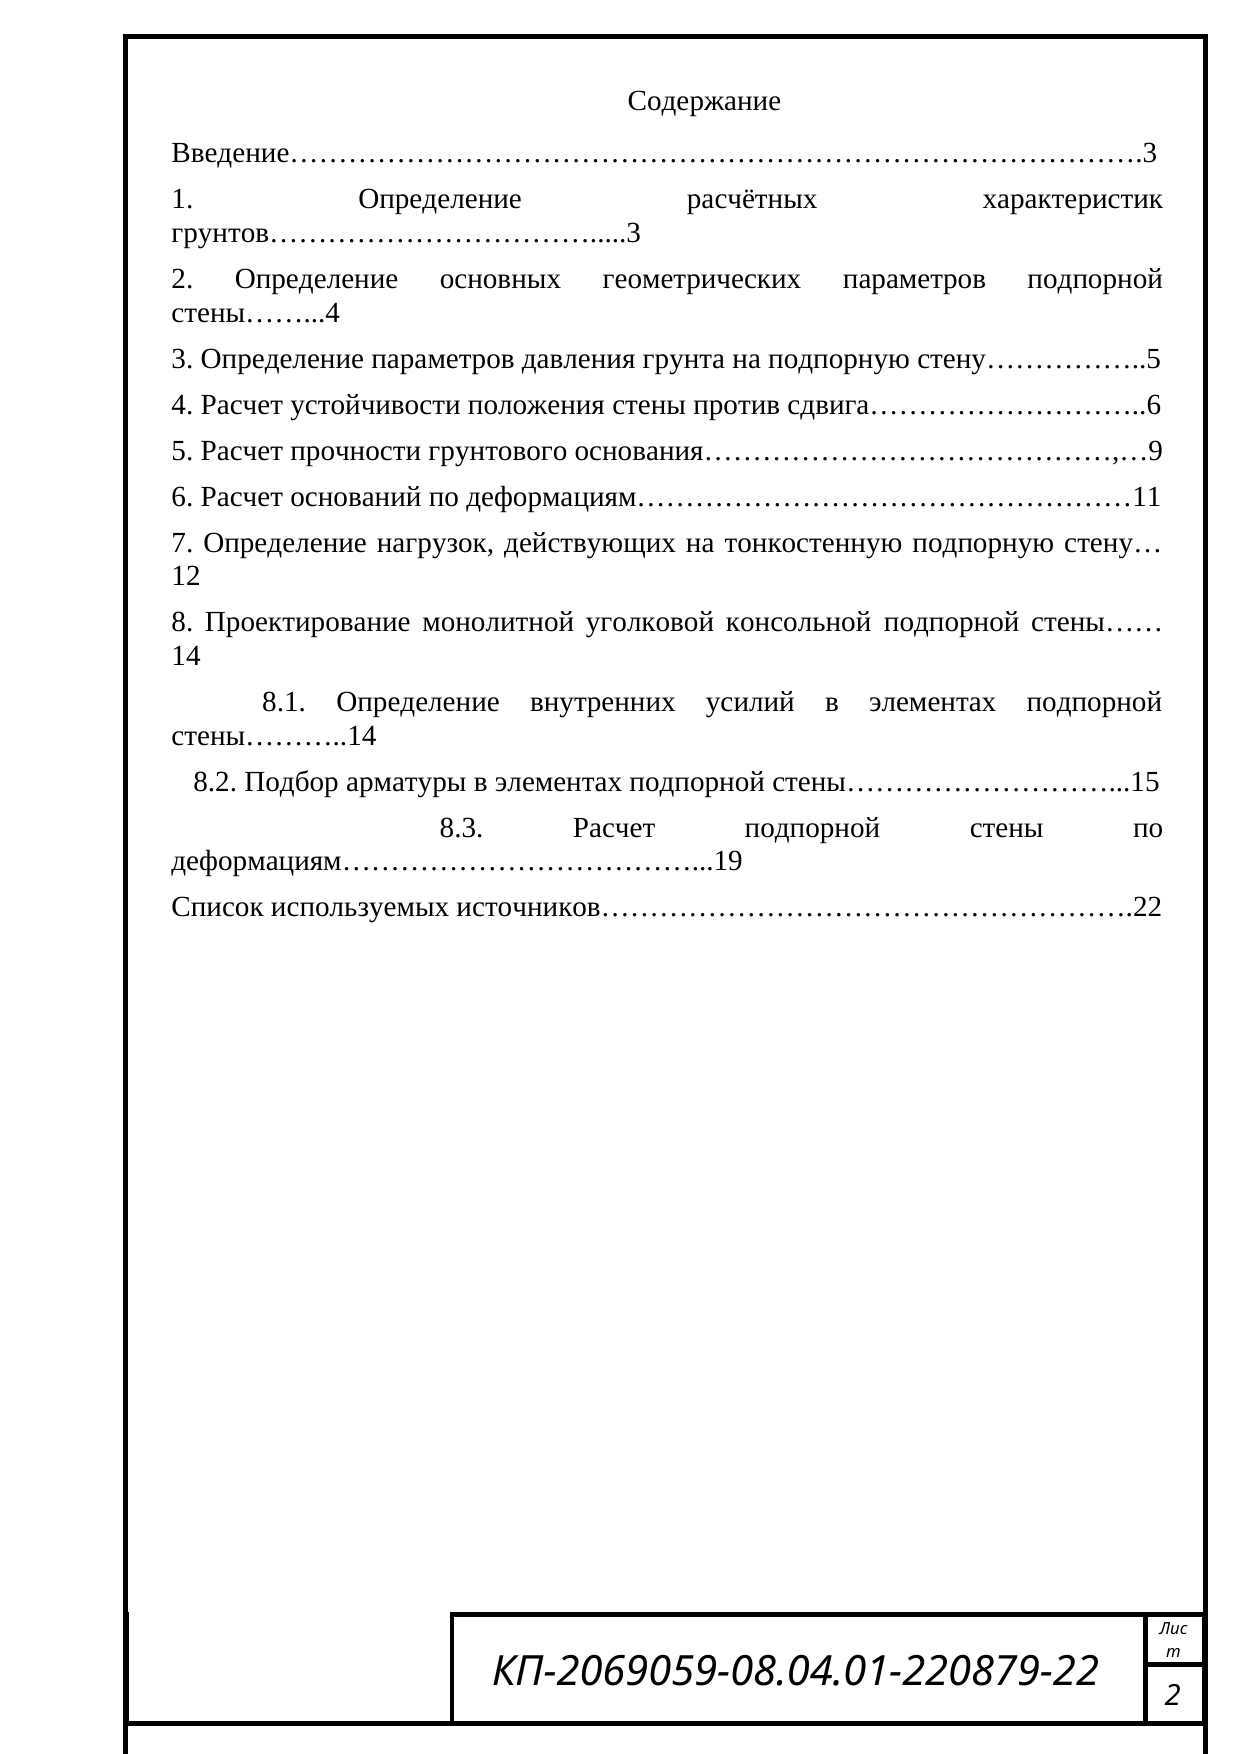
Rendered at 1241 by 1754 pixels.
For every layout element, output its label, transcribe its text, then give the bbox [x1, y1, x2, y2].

text 5. Расчет прочности грунтового основания……………………………………,…9 [171, 433, 1163, 466]
text 2. Определение основных геометрических параметров подпорной стены……...4 [171, 261, 1163, 328]
text 8.1. Определение внутренних усилий в элементах подпорной стены………..14 [171, 684, 1163, 751]
text Список используемых источников……………………………………………….22 [171, 889, 1163, 959]
text 1. Определение расчётных характеристик грунтов…………………………….....3 [171, 182, 1163, 249]
text 7. Определение нагрузок, действующих на тонкостенную подпорную стену…12 [171, 525, 1163, 592]
text Содержание [171, 83, 1163, 116]
text 8. Проектирование монолитной уголковой консольной подпорной стены……14 [171, 604, 1163, 672]
text 3. Определение параметров давления грунта на подпорную стену……………..5 [171, 341, 1163, 374]
text 8.3. Расчет подпорной стены по деформациям………………………………...19 [171, 810, 1163, 877]
text Введение…………………………………………………………………………….3 [171, 136, 1163, 169]
text 6. Расчет оснований по деформациям……………………………………………11 [171, 479, 1163, 512]
text 4. Расчет устойчивости положения стены против сдвига………………………..6 [171, 387, 1163, 420]
text 8.2. Подбор арматуры в элементах подпорной стены………………………...15 [171, 764, 1163, 797]
